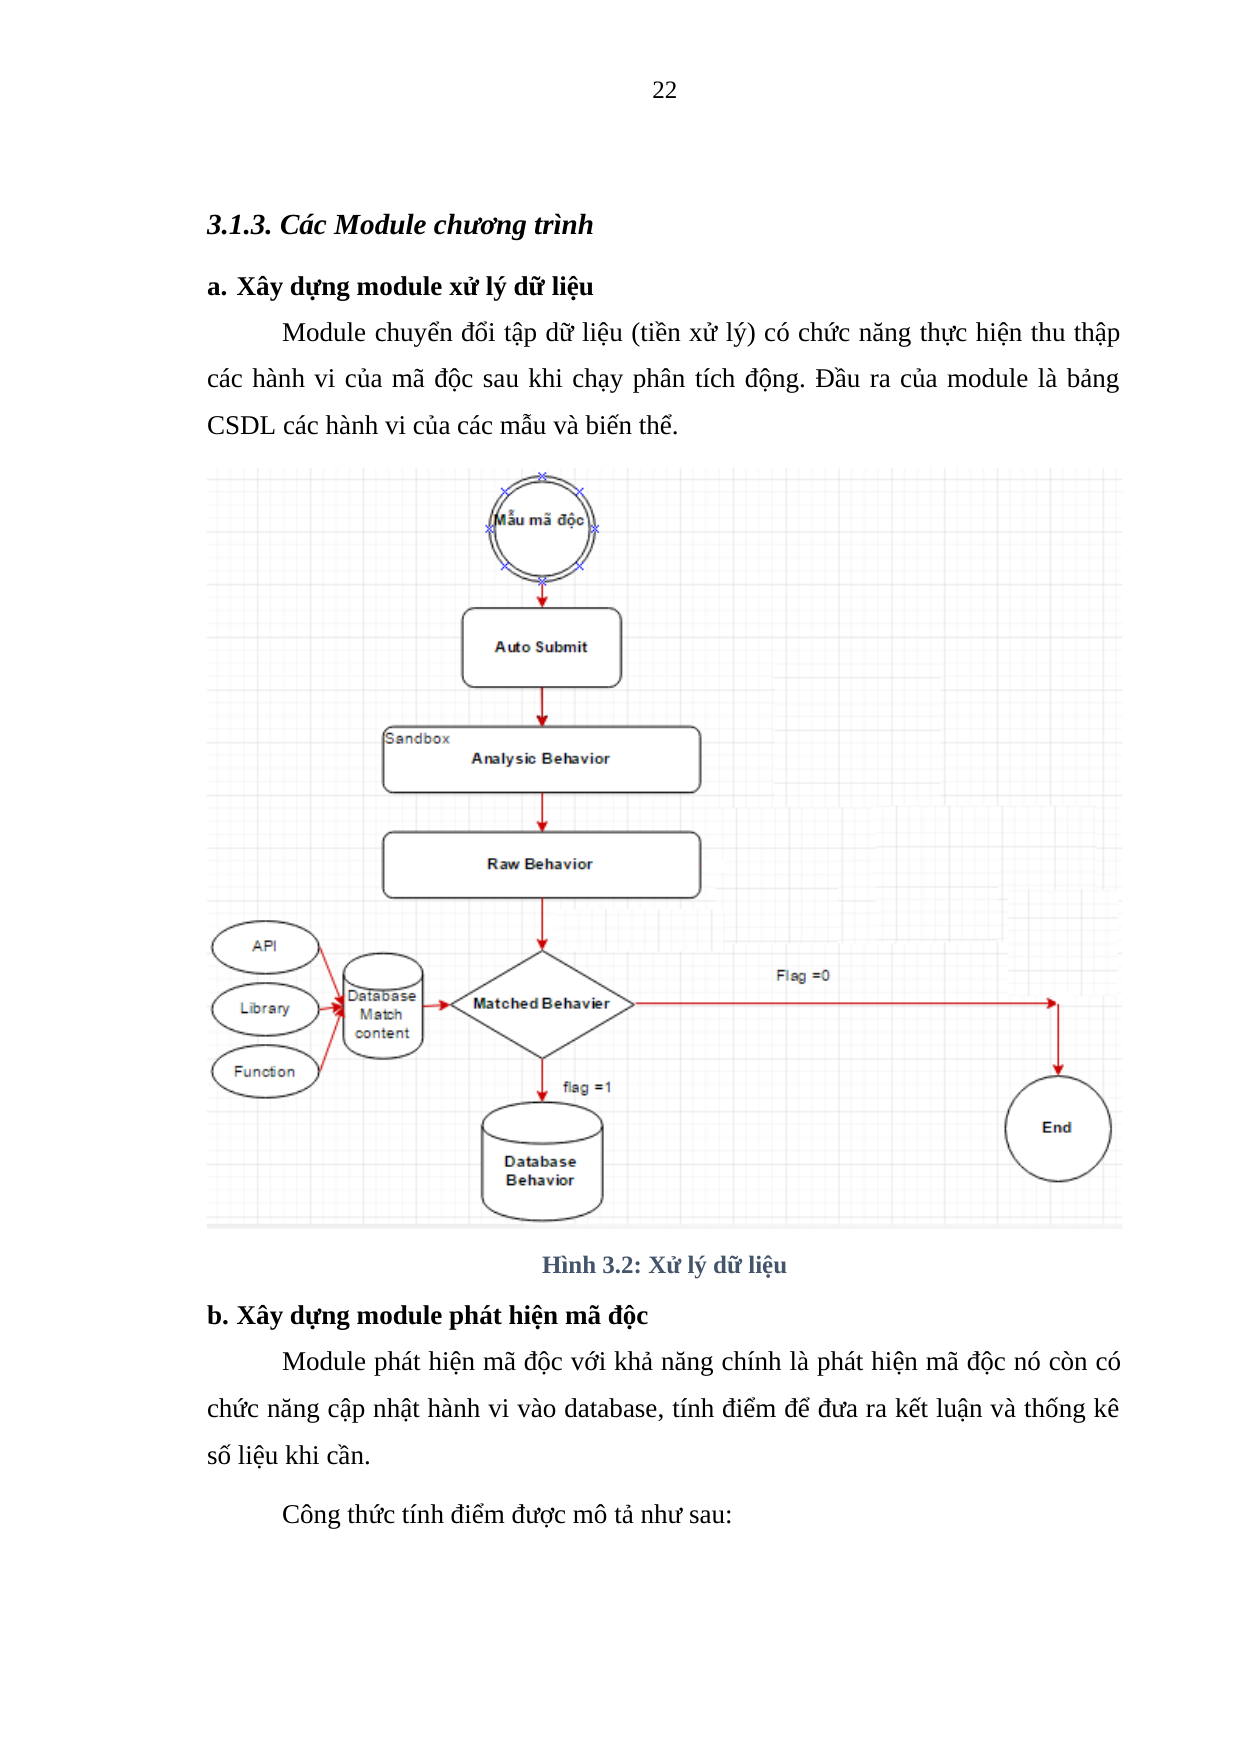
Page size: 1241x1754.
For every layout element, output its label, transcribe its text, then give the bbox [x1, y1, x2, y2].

text 3.1.3. Các Module chương trình [207, 207, 1122, 240]
text Công thức tính điểm được mô tả như sau: [207, 1498, 1122, 1529]
list Xây dựng module xử lý dữ liệu [207, 269, 1122, 301]
list Xây dựng module phát hiện mã độc [207, 1299, 1122, 1331]
text Module chuyển đổi tập dữ liệu (tiền xử lý) có chức năng thực hiện thu thập các hành vi của mã độc sau khi chạy phân tích động. Đầu ra của module là bảng CSDL các hành vi của các mẫu và biến thể. [207, 316, 1122, 440]
text Hình 3.2: Xử lý dữ liệu [207, 1250, 1122, 1279]
text Module phát hiện mã độc với khả năng chính là phát hiện mã độc nó còn có chức năng cập nhật hành vi vào database, tính điểm để đưa ra kết luận và thống kê số liệu khi cần. [207, 1346, 1122, 1470]
picture [206, 468, 1123, 1229]
